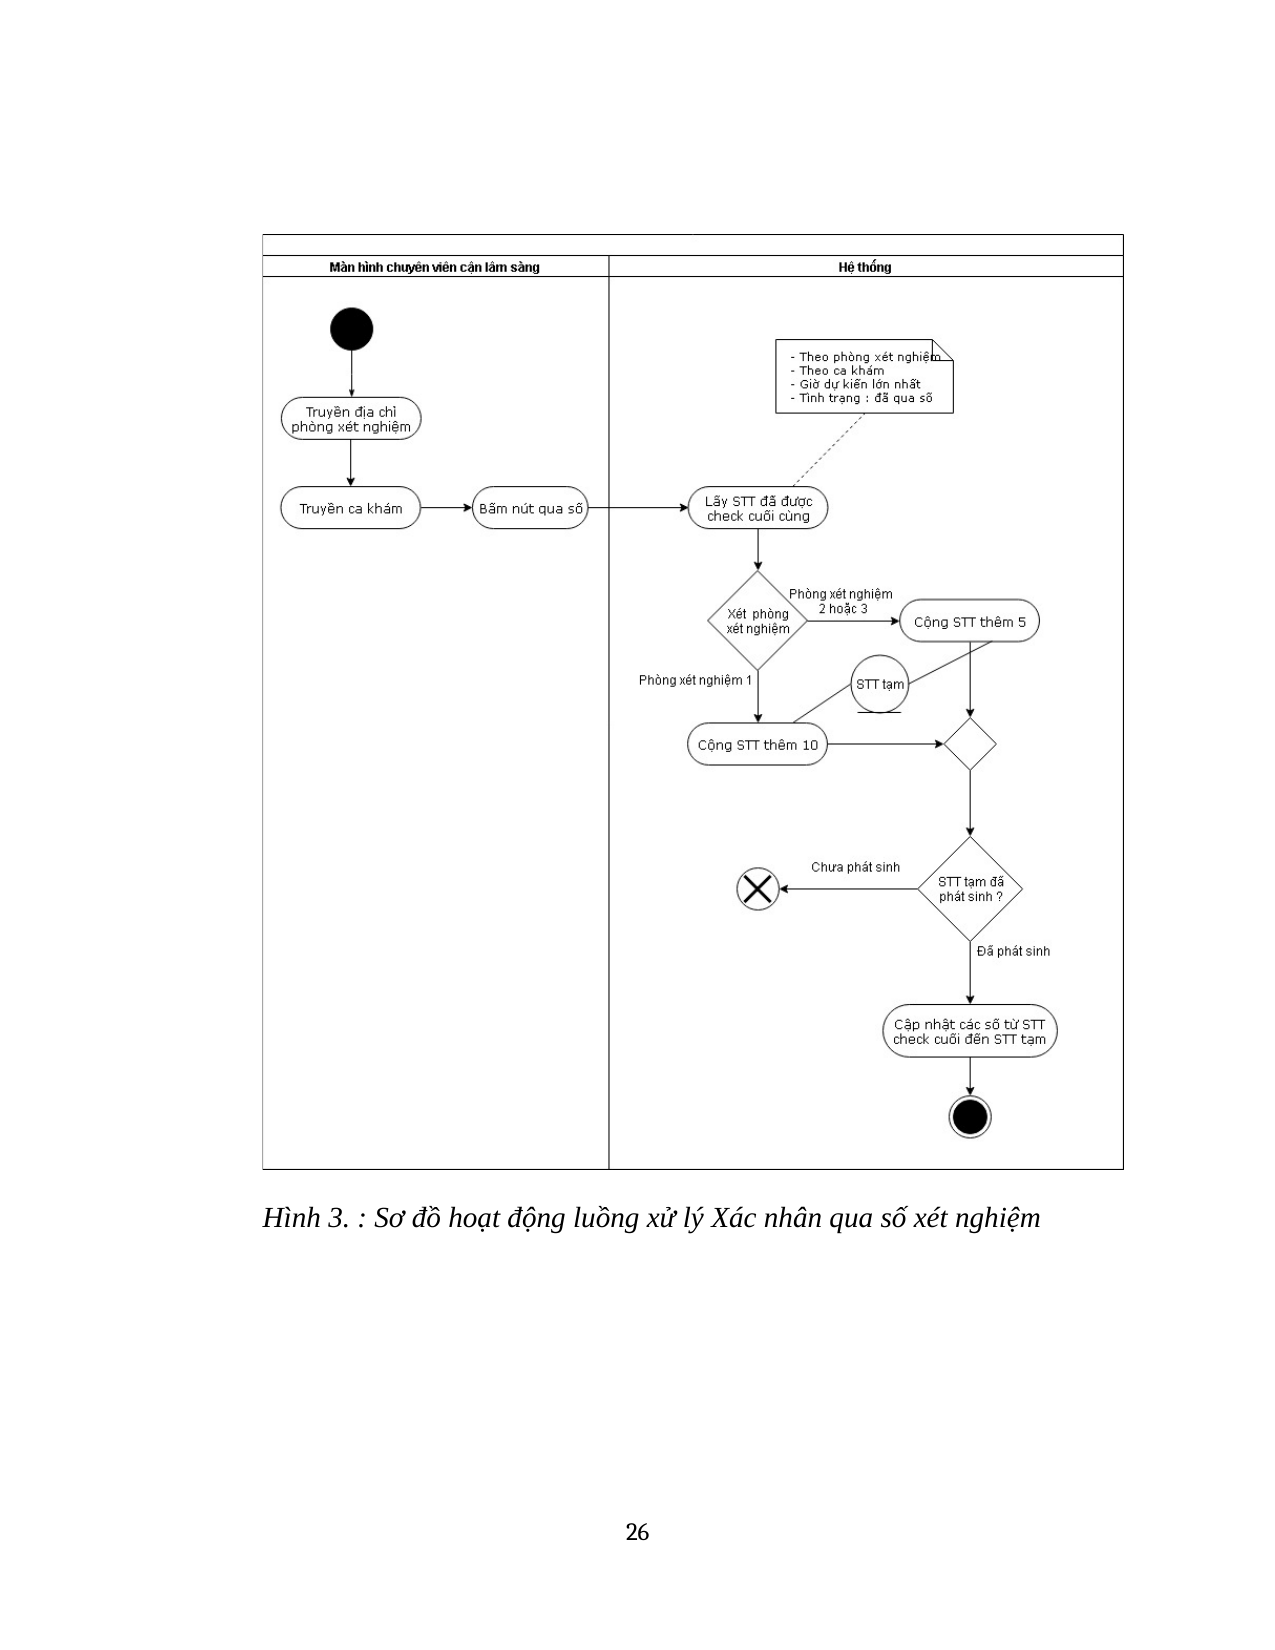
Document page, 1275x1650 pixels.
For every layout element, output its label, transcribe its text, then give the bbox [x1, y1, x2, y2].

picture [262, 234, 1124, 1170]
text Hình 3. : Sơ đồ hoạt động luồng xử lý Xác nhân qua số xét nghiệm [262, 1201, 1125, 1234]
